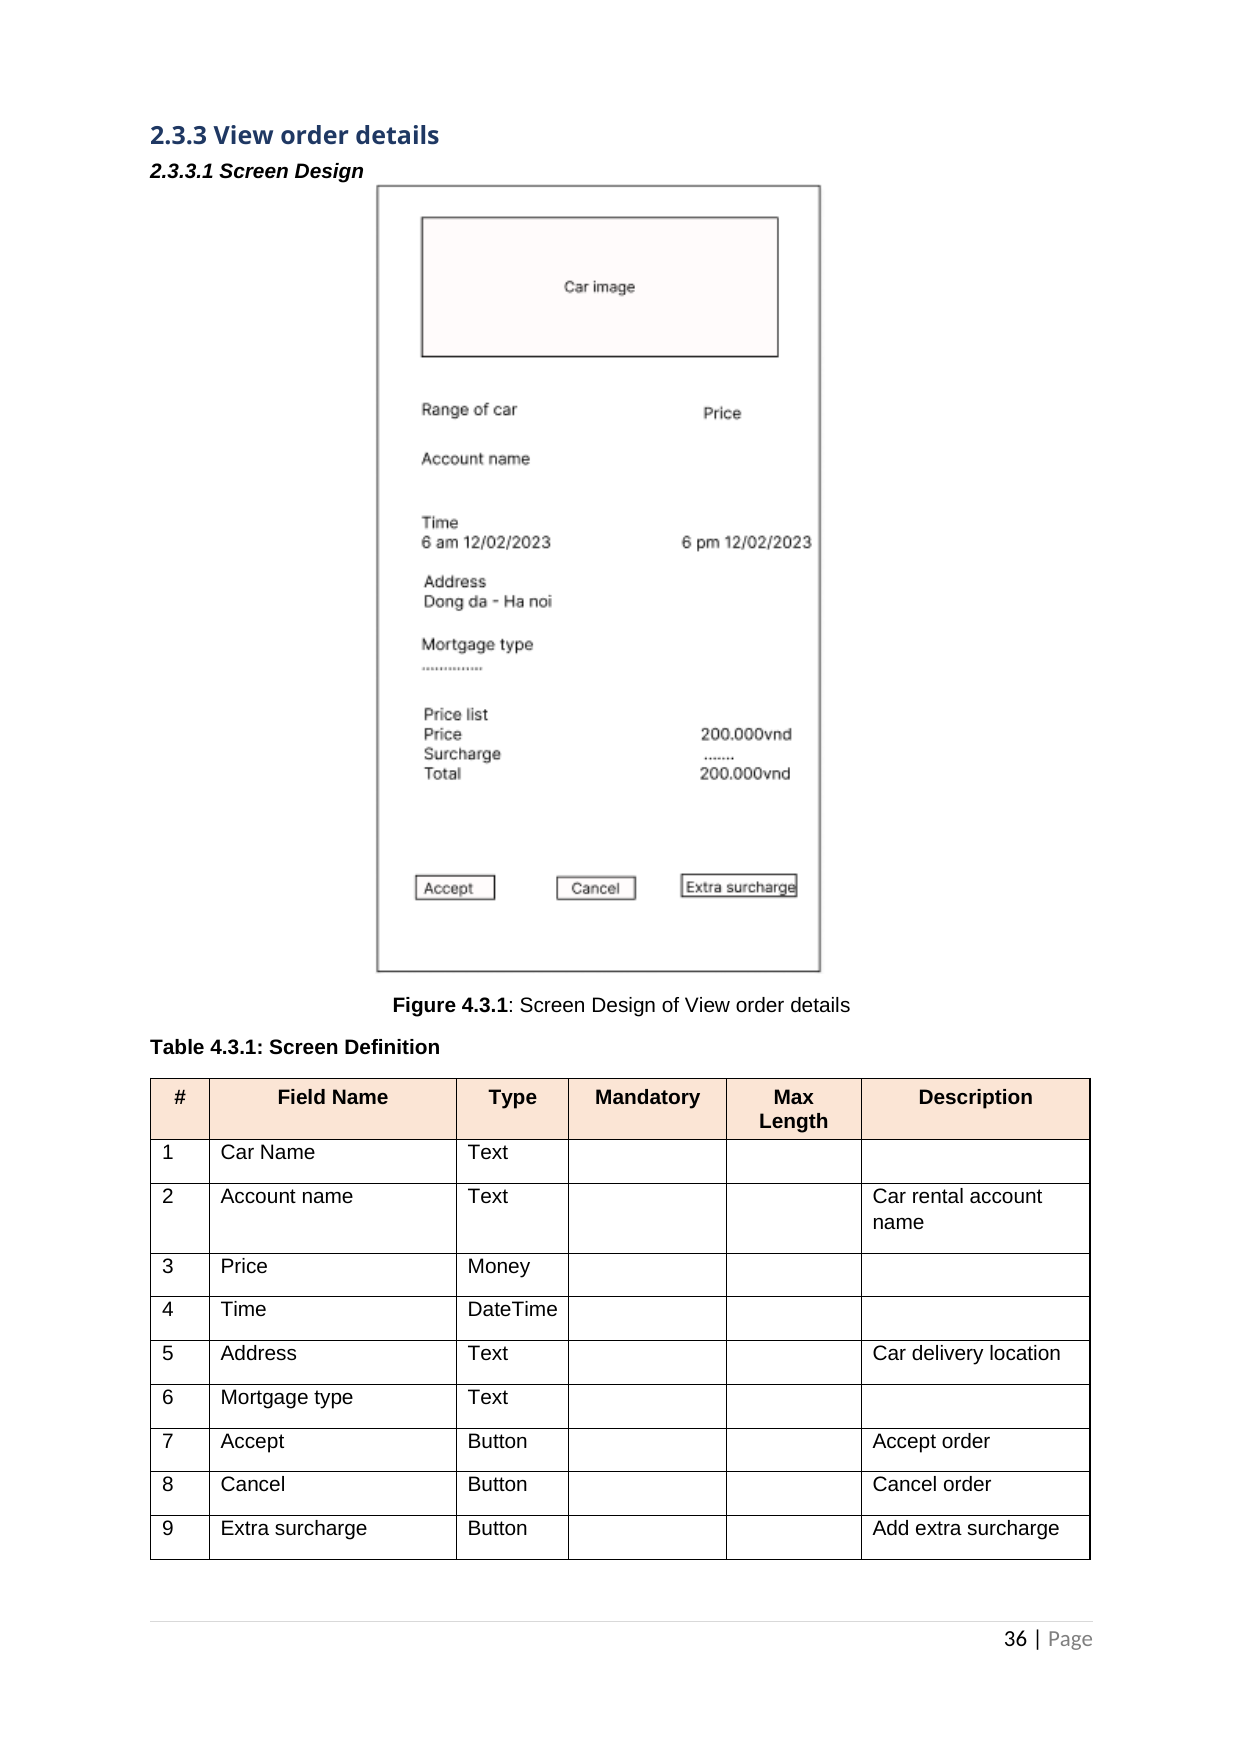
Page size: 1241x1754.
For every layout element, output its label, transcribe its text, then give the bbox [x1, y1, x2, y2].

table_cell [569, 1140, 726, 1183]
table_cell Price [210, 1254, 456, 1296]
text Table 4.3.1: Screen Definition [150, 1035, 1093, 1059]
subtitle 2.3.3.1 Screen Design [150, 159, 1093, 183]
table_header Field Name [210, 1079, 456, 1139]
table_cell Cancel order [862, 1472, 1089, 1515]
table_cell Button [457, 1472, 568, 1515]
table_header Max Length [727, 1079, 861, 1139]
table_header Type [457, 1079, 568, 1139]
table_cell 4 [151, 1297, 209, 1340]
table_cell [727, 1429, 861, 1471]
table_cell 3 [151, 1254, 209, 1296]
table_cell Car Name [210, 1140, 456, 1183]
table_cell Money [457, 1254, 568, 1296]
table_cell [862, 1254, 1089, 1296]
table_cell Account name [210, 1184, 456, 1252]
table_cell [862, 1140, 1089, 1183]
table_cell Button [457, 1516, 568, 1559]
table_cell [727, 1184, 861, 1252]
table_cell [727, 1297, 861, 1340]
table_cell 2 [151, 1184, 209, 1252]
table_cell 1 [151, 1140, 209, 1183]
table_cell Time [210, 1297, 456, 1340]
table_header # [151, 1079, 209, 1139]
table_cell 9 [151, 1516, 209, 1559]
table_cell [569, 1385, 726, 1427]
table_cell Text [457, 1184, 568, 1252]
table_cell 5 [151, 1341, 209, 1384]
table_cell Text [457, 1385, 568, 1427]
table_cell Accept order [862, 1429, 1089, 1471]
table_header Mandatory [569, 1079, 726, 1139]
picture [375, 184, 826, 974]
table_cell Mortgage type [210, 1385, 456, 1427]
table_cell [569, 1184, 726, 1252]
table_cell [569, 1516, 726, 1559]
table_cell Text [457, 1140, 568, 1183]
table_cell Accept [210, 1429, 456, 1471]
table_cell DateTime [457, 1297, 568, 1340]
table_cell Car delivery location [862, 1341, 1089, 1384]
table_cell Button [457, 1429, 568, 1471]
table_cell [569, 1297, 726, 1340]
table_cell [862, 1385, 1089, 1427]
table_cell [727, 1385, 861, 1427]
subtitle 2.3.3 View order details [150, 118, 1093, 152]
table_cell [727, 1341, 861, 1384]
table_cell [727, 1516, 861, 1559]
table_cell Text [457, 1341, 568, 1384]
text Figure 4.3.1: Screen Design of View order details [150, 993, 1093, 1017]
table_cell Cancel [210, 1472, 456, 1515]
table_cell [569, 1254, 726, 1296]
table_cell Add extra surcharge [862, 1516, 1089, 1559]
table_cell [569, 1472, 726, 1515]
table_cell [569, 1341, 726, 1384]
table_cell Address [210, 1341, 456, 1384]
table_cell [727, 1140, 861, 1183]
table_header Description [862, 1079, 1089, 1139]
table_cell [862, 1297, 1089, 1340]
table_cell [727, 1254, 861, 1296]
table_cell Extra surcharge [210, 1516, 456, 1559]
table_cell Car rental account name [862, 1184, 1089, 1252]
table_cell 7 [151, 1429, 209, 1471]
table_cell [727, 1472, 861, 1515]
table_cell 8 [151, 1472, 209, 1515]
table_cell [569, 1429, 726, 1471]
table_cell 6 [151, 1385, 209, 1427]
